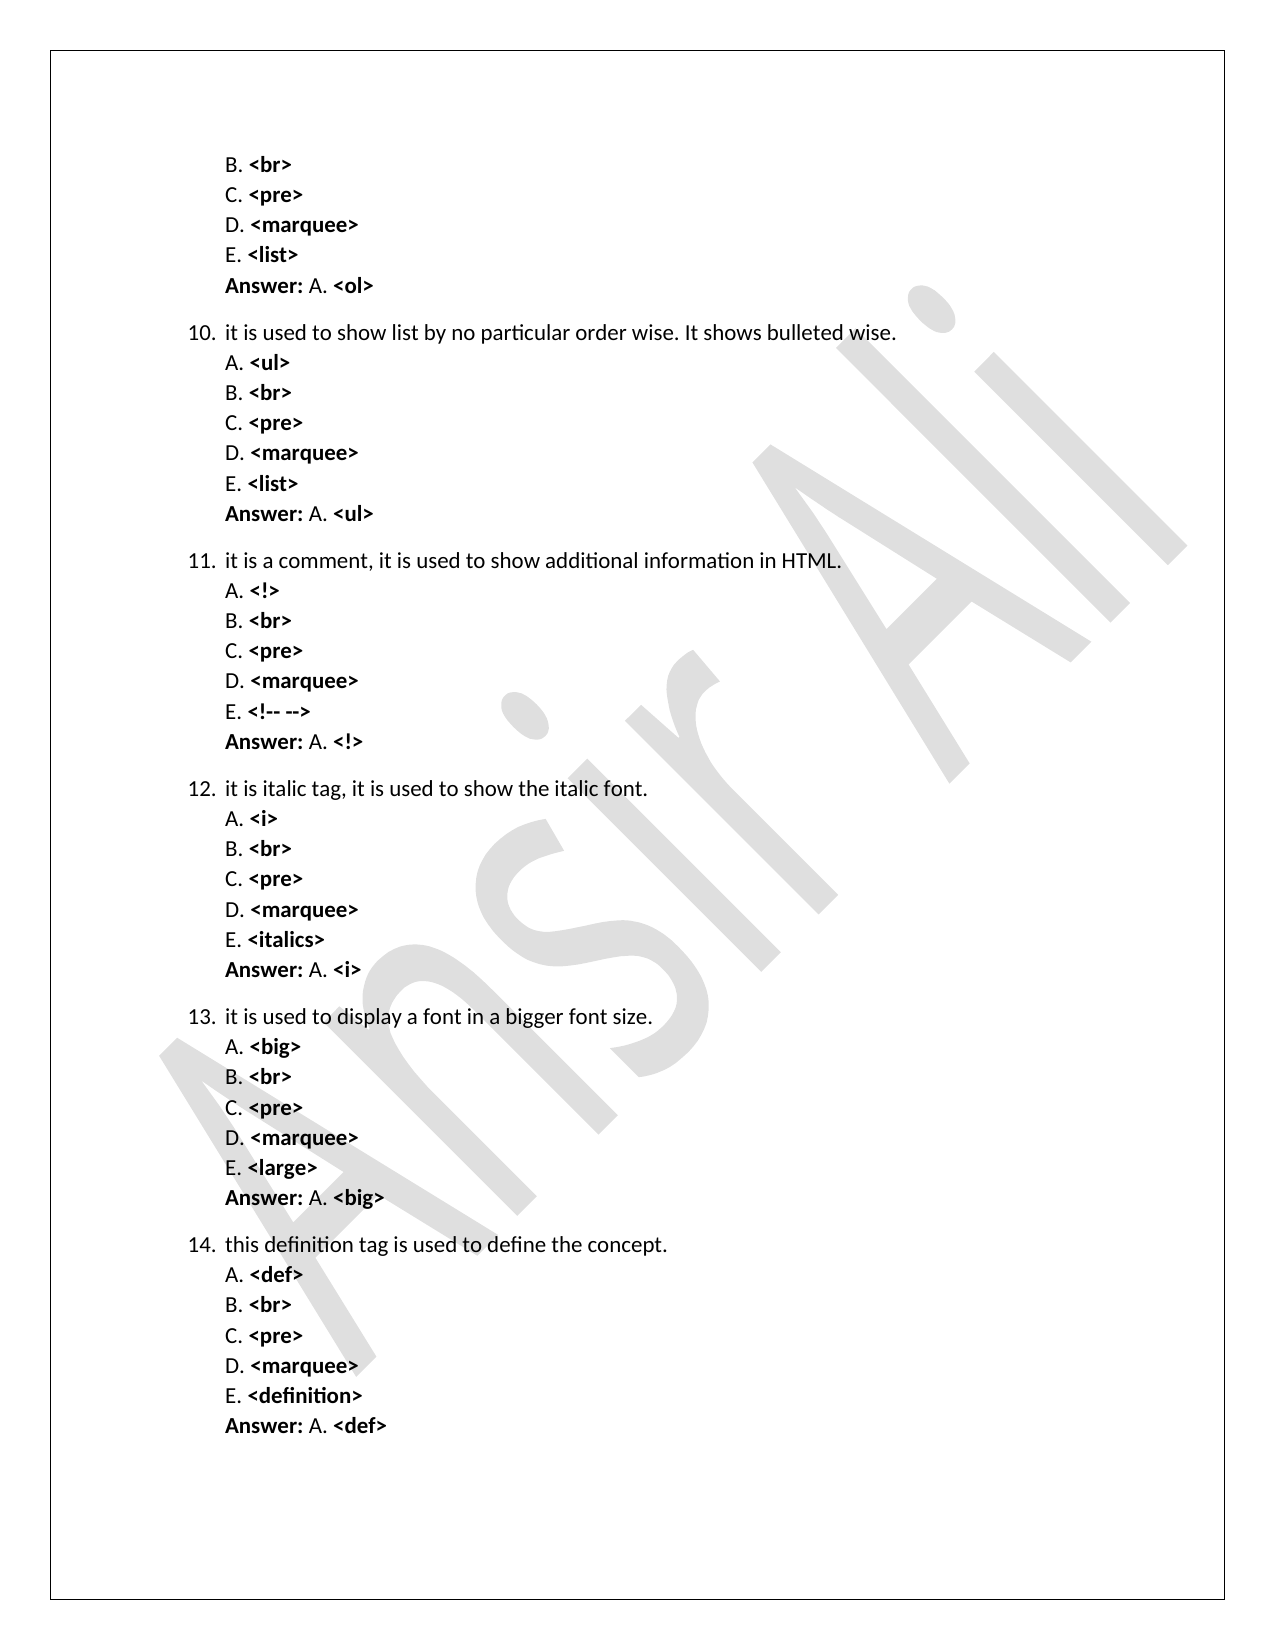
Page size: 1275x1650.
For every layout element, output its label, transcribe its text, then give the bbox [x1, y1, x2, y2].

list this definition tag is used to define the concept. A. <def> B. <br> C. <pre> D. <marquee> E. <definition> Answer: A. <def> [187, 1230, 1125, 1439]
list it is a comment, it is used to show additional information in HTML. A. <!> B. <br> C. <pre> D. <marquee> E. <!-- --> Answer: A. <!> [187, 546, 1125, 755]
list it is italic tag, it is used to show the italic font. A. <i> B. <br> C. <pre> D. <marquee> E. <italics> Answer: A. <i> [187, 774, 1125, 983]
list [187, 150, 1125, 299]
list it is used to show list by no particular order wise. It shows bulleted wise. A. <ul> B. <br> C. <pre> D. <marquee> E. <list> Answer: A. <ul> [187, 318, 1125, 527]
list it is used to display a font in a bigger font size. A. <big> B. <br> C. <pre> D. <marquee> E. <large> Answer: A. <big> [187, 1002, 1125, 1211]
